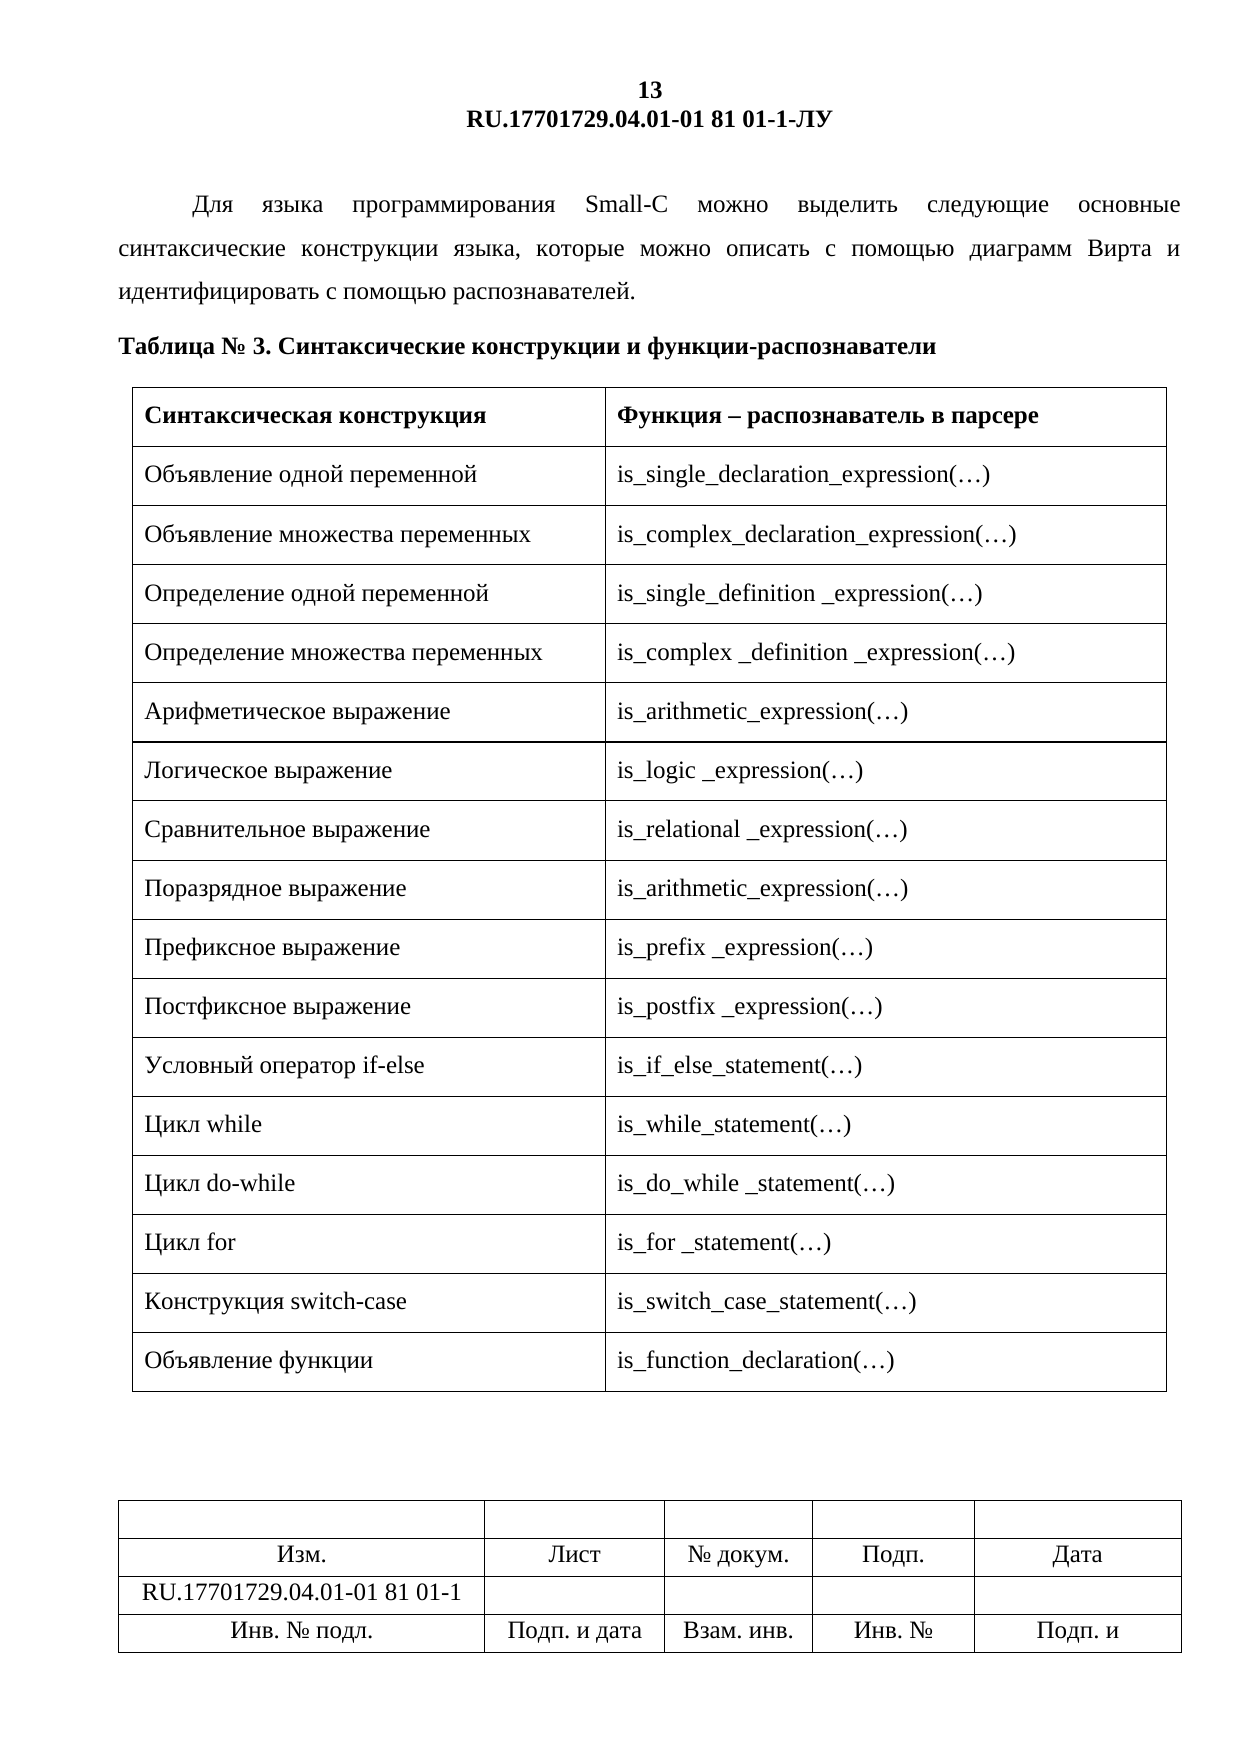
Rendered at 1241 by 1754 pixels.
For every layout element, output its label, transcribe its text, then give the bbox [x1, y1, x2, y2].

table_header Синтаксическая конструкция [133, 388, 605, 446]
table_cell Арифметическое выражение [133, 683, 605, 741]
table_cell Объявление одной переменной [133, 447, 605, 505]
table_cell Условный оператор if-else [133, 1038, 605, 1096]
table_cell Постфиксное выражение [133, 979, 605, 1037]
table_cell is_arithmetic_expression(…) [606, 861, 1166, 918]
table_cell is_prefix _expression(…) [606, 920, 1166, 978]
table_cell Объявление множества переменных [133, 506, 605, 564]
table_cell Префиксное выражение [133, 920, 605, 978]
table_cell is_if_else_statement(…) [606, 1038, 1166, 1096]
table_cell is_logic _expression(…) [606, 743, 1166, 800]
table_cell is_single_declaration_expression(…) [606, 447, 1166, 505]
table_cell Цикл while [133, 1097, 605, 1155]
table_cell is_for _statement(…) [606, 1215, 1166, 1273]
table_cell Цикл for [133, 1215, 605, 1273]
table_cell Определение множества переменных [133, 624, 605, 682]
text Таблица № 3. Синтаксические конструкции и функции-распознаватели [118, 331, 1181, 360]
table_cell is_postfix _expression(…) [606, 979, 1166, 1037]
table_cell is_complex_declaration_expression(…) [606, 506, 1166, 564]
table_cell Определение одной переменной [133, 565, 605, 623]
text Для языка программирования Small-C можно выделить следующие основные синтаксические конструкции языка, которые можно описать с помощью диаграмм Вирта и идентифицировать с помощью распознавателей. [118, 189, 1181, 304]
table_cell is_switch_case_statement(…) [606, 1274, 1166, 1332]
table_cell Объявление функции [133, 1333, 605, 1391]
table_cell is_function_declaration(…) [606, 1333, 1166, 1391]
table_header Функция – распознаватель в парсере [606, 388, 1166, 446]
table_cell is_relational _expression(…) [606, 801, 1166, 859]
table_cell is_do_while _statement(…) [606, 1156, 1166, 1214]
table_cell is_arithmetic_expression(…) [606, 683, 1166, 741]
table_cell Конструкция switch-case [133, 1274, 605, 1332]
table_cell Цикл do-while [133, 1156, 605, 1214]
table_cell Поразрядное выражение [133, 861, 605, 918]
table_cell is_complex _definition _expression(…) [606, 624, 1166, 682]
table_cell Сравнительное выражение [133, 801, 605, 859]
table_cell is_single_definition _expression(…) [606, 565, 1166, 623]
table_cell Логическое выражение [133, 743, 605, 800]
table_cell is_while_statement(…) [606, 1097, 1166, 1155]
